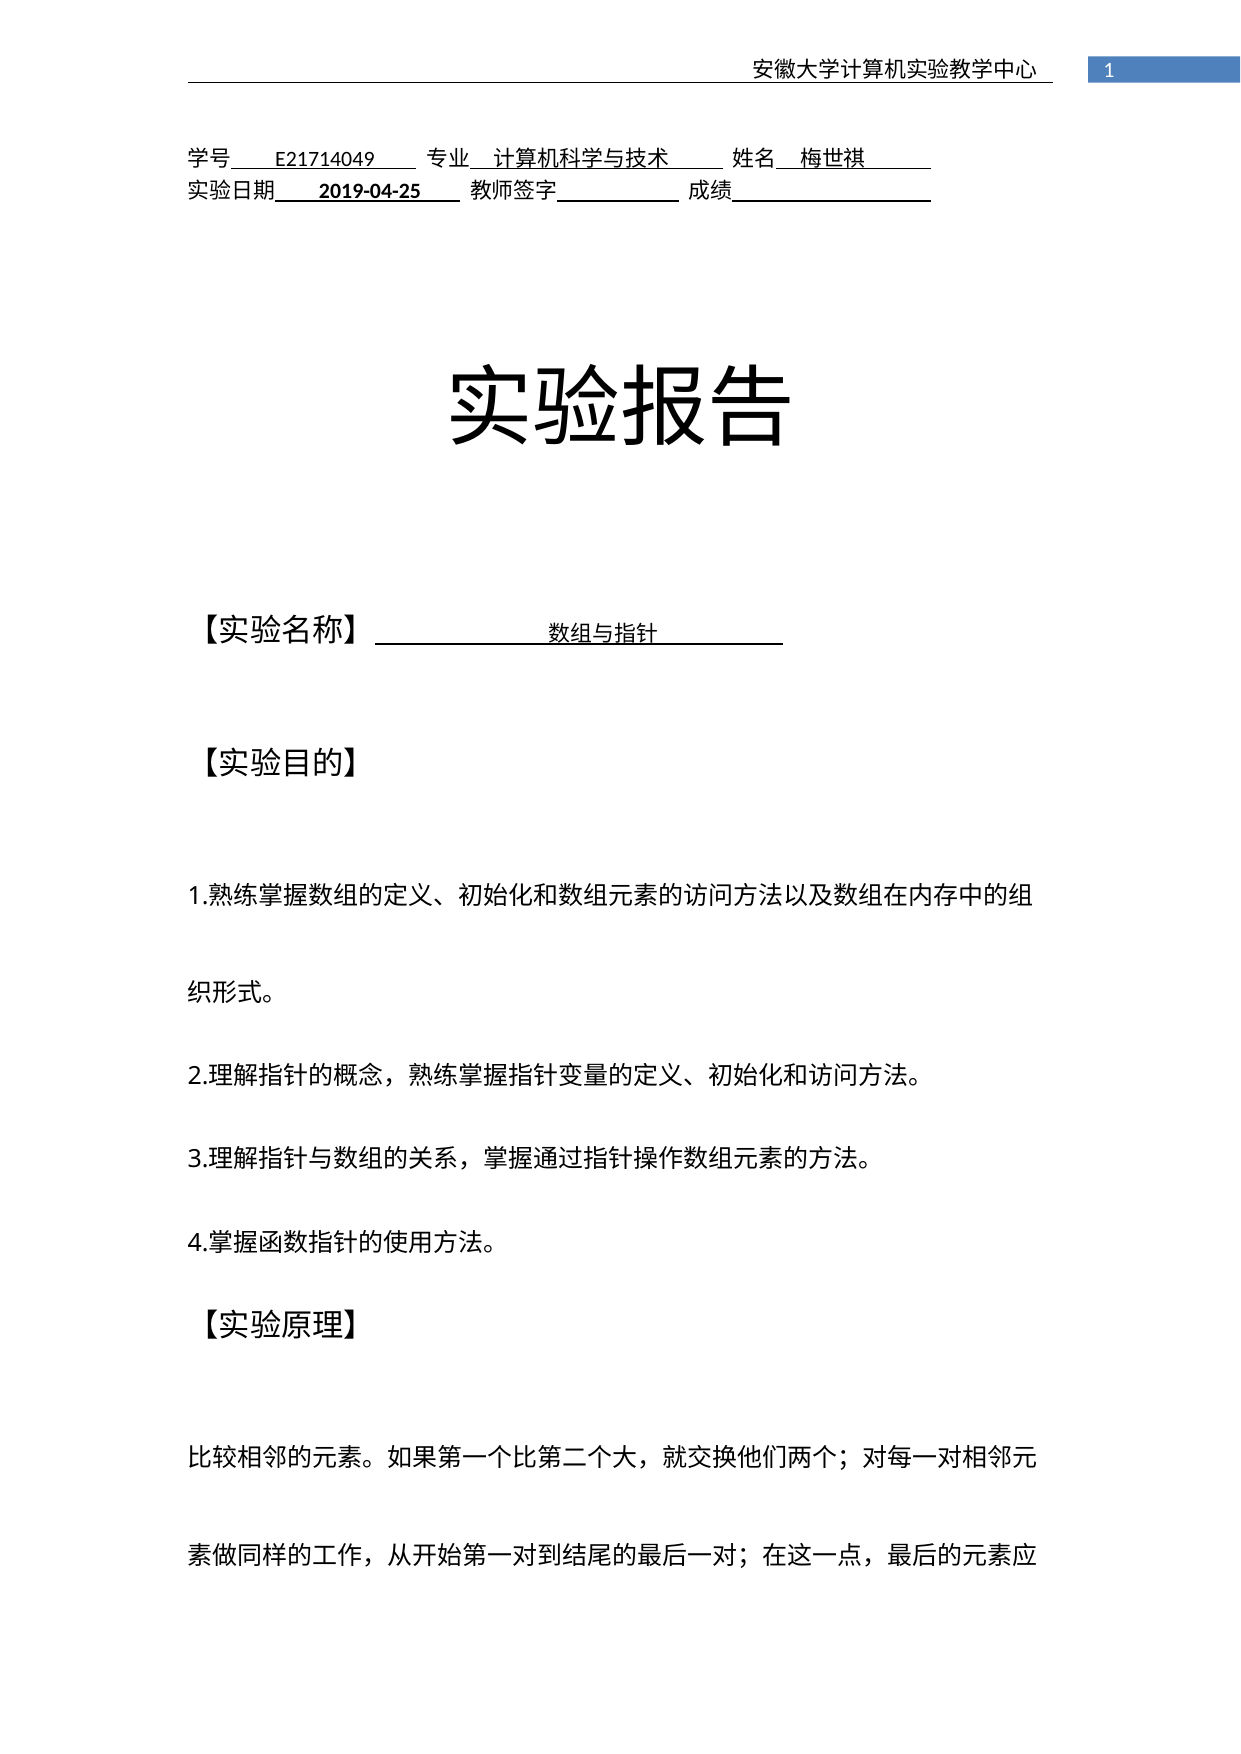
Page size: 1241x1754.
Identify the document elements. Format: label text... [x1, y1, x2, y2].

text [187, 1423, 1053, 1586]
text 2.理解指针的概念，熟练掌握指针变量的定义、初始化和访问方法。 [187, 1041, 1053, 1106]
text 【实验原理】 [187, 1291, 1053, 1356]
text 1.熟练掌握数组的定义、初始化和数组元素的访问方法以及数组在内存中的组织形式。 [187, 861, 1053, 1023]
text 学号 E21714049 专业 计算机科学与技术 姓名 梅世祺 [187, 140, 1053, 173]
text 实验日期 2019-04-25 教师签字 成绩 [187, 173, 1053, 205]
text 【实验名称】 数组与指针 [187, 595, 1053, 660]
text 4.掌握函数指针的使用方法。 [187, 1208, 1053, 1273]
text 【实验目的】 [187, 728, 1053, 793]
text 实验报告 [187, 335, 1053, 465]
text 3.理解指针与数组的关系，掌握通过指针操作数组元素的方法。 [187, 1124, 1053, 1189]
